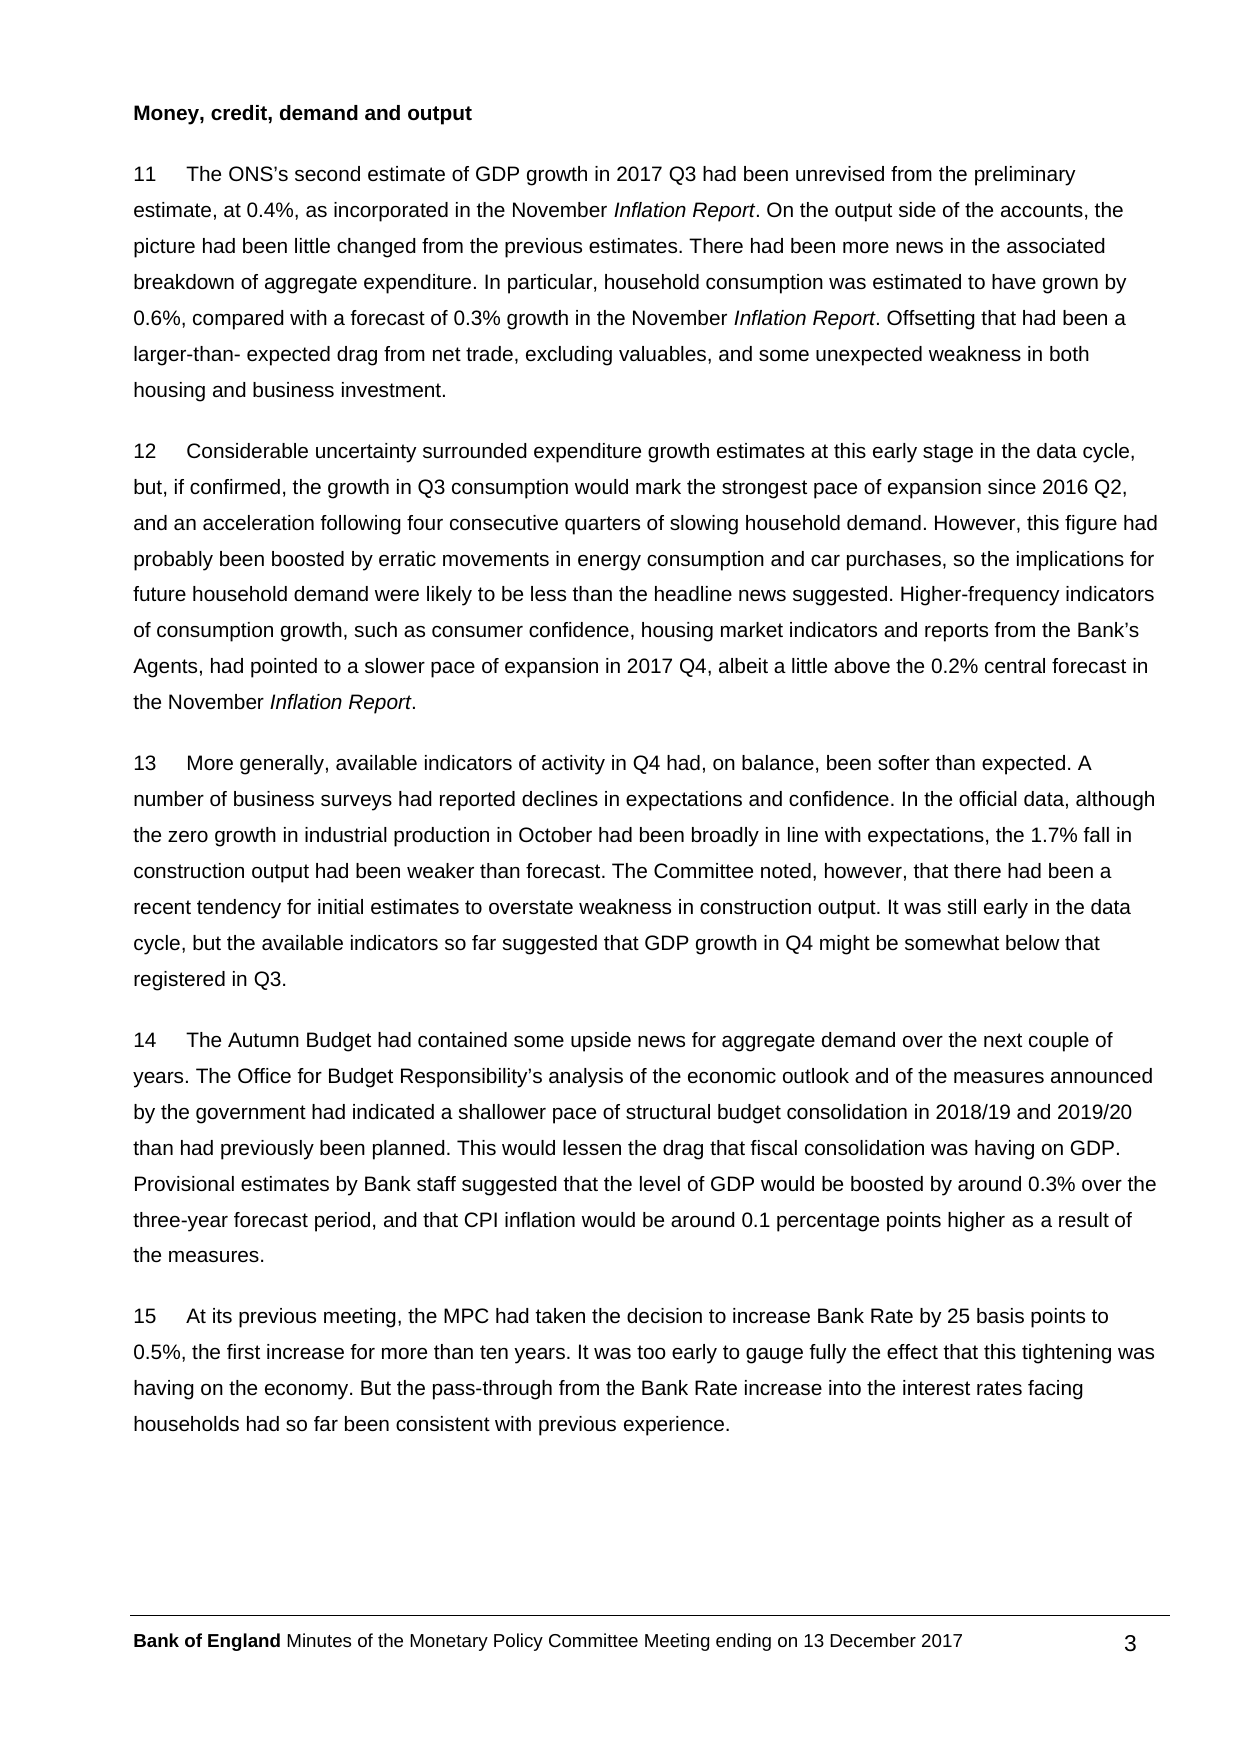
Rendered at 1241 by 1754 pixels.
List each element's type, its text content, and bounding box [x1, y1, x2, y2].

list The ONS’s second estimate of GDP growth in 2017 Q3 had been unrevised from the preliminary estimate, at 0.4%, as incorporated in the November Inflation Report. On the output side of the accounts, the picture had been little changed from the previous estimates. There had been more news in the associated breakdown of aggregate expenditure. In particular, household consumption was estimated to have grown by 0.6%, compared with a forecast of 0.3% growth in the November Inflation Report. Offsetting that had been a larger-than- expected drag from net trade, excluding valuables, and some unexpected weakness in both housing and business investment. [133, 162, 1164, 402]
list The Autumn Budget had contained some upside news for aggregate demand over the next couple of years. The Office for Budget Responsibility’s analysis of the economic outlook and of the measures announced by the government had indicated a shallower pace of structural budget consolidation in 2018/19 and 2019/20 than had previously been planned. This would lessen the drag that fiscal consolidation was having on GDP. Provisional estimates by Bank staff suggested that the level of GDP would be boosted by around 0.3% over the three-year forecast period, and that CPI inflation would be around 0.1 percentage points higher as a result of the measures. [133, 1028, 1167, 1267]
list More generally, available indicators of activity in Q4 had, on balance, been softer than expected. A number of business surveys had reported declines in expectations and confidence. In the official data, although the zero growth in industrial production in October had been broadly in line with expectations, the 1.7% fall in construction output had been weaker than forecast. The Committee noted, however, that there had been a recent tendency for initial estimates to overstate weakness in construction output. It was still early in the data cycle, but the available indicators so far suggested that GDP growth in Q4 might be somewhat below that registered in Q3. [133, 751, 1162, 991]
list At its previous meeting, the MPC had taken the decision to increase Bank Rate by 25 basis points to 0.5%, the first increase for more than ten years. It was too early to gauge fully the effect that this tightening was having on the economy. But the pass-through from the Bank Rate increase into the interest rates facing households had so far been consistent with previous experience. [133, 1304, 1163, 1436]
list Considerable uncertainty surrounded expenditure growth estimates at this early stage in the data cycle, but, if confirmed, the growth in Q3 consumption would mark the strongest pace of expansion since 2016 Q2, and an acceleration following four consecutive quarters of slowing household demand. However, this figure had probably been boosted by erratic movements in energy consumption and car purchases, so the implications for future household demand were likely to be less than the headline news suggested. Higher-frequency indicators of consumption growth, such as consumer confidence, housing market indicators and reports from the Bank’s Agents, had pointed to a slower pace of expansion in 2017 Q4, albeit a little above the 0.2% central forecast in the November Inflation Report. [133, 438, 1165, 714]
subtitle Money, credit, demand and output [133, 101, 1178, 125]
